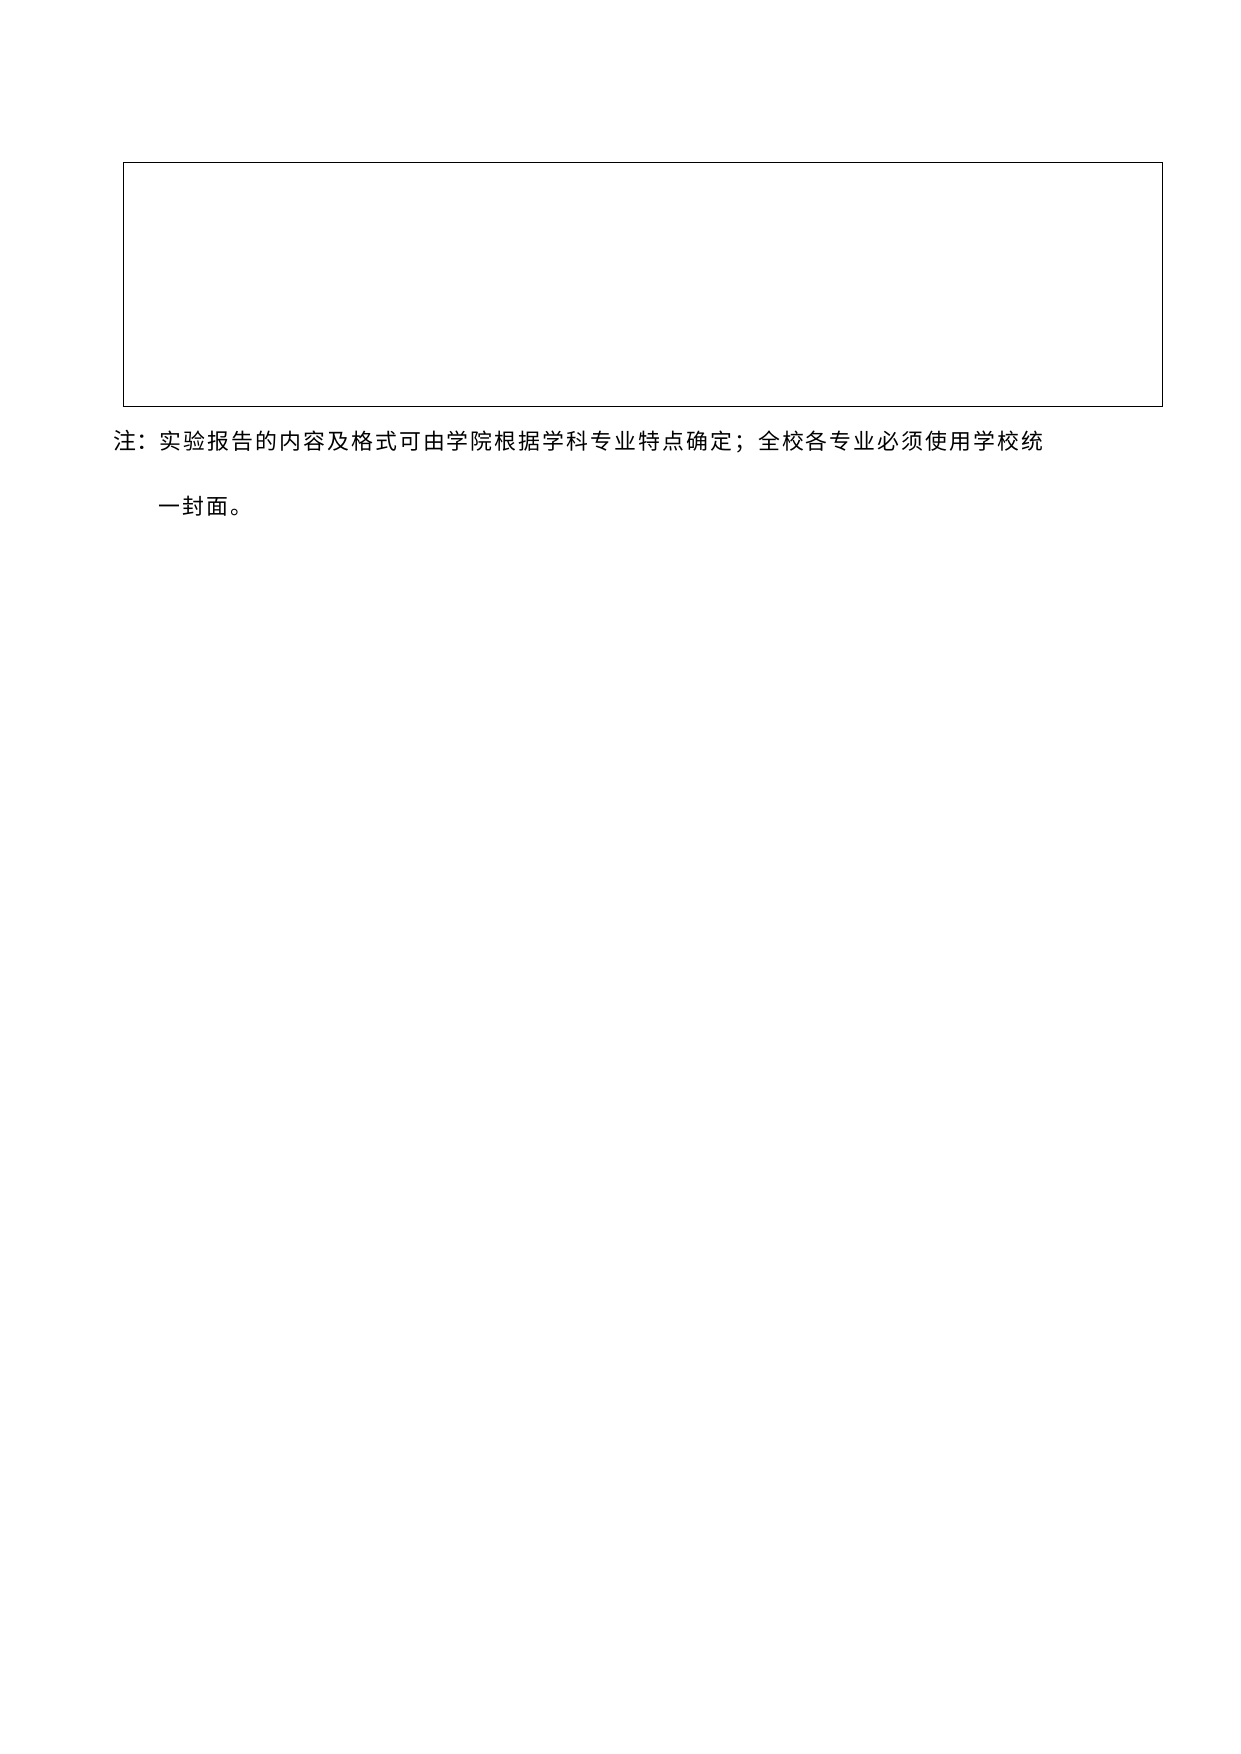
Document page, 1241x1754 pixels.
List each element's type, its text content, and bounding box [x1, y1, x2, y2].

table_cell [124, 163, 1162, 406]
text 注：实验报告的内容及格式可由学院根据学科专业特点确定；全校各专业必须使用学校统一封面。 [114, 407, 1053, 521]
